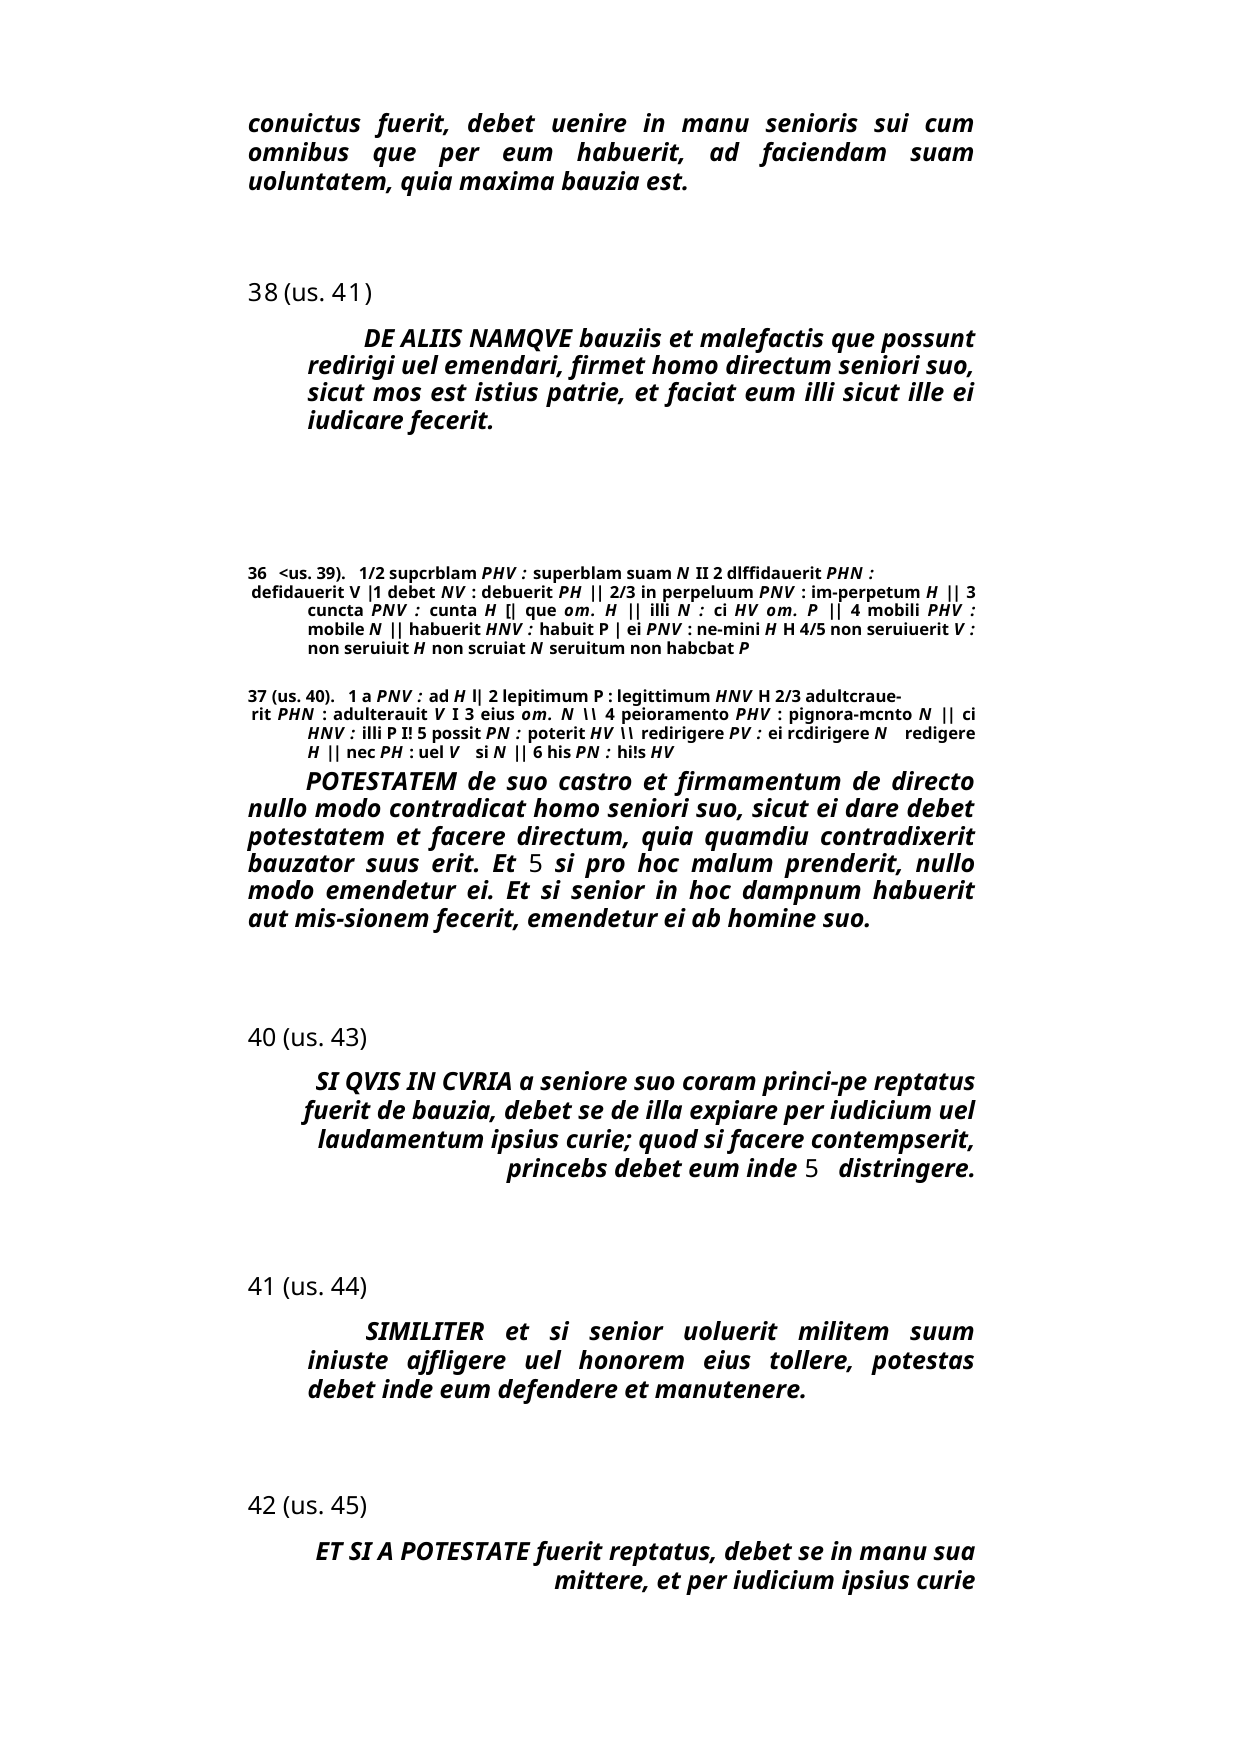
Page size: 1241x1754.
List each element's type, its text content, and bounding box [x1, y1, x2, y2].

text 40 (us. 43) [248, 1019, 976, 1053]
text rit PHN : adulterauit V I 3 eius om. N \\ 4 peioramento PHV : pignora-mcnto N || ci HNV : illi P I! 5 possit PN : poterit HV \\ redirigere PV : ei rcdirigere N redigere H || nec PH : uel V si N || 6 his PN : hi!s HV [251, 706, 976, 762]
text ET SI A POTESTATE fuerit reptatus, debet se in manu sua mittere, et per iudicium ipsius curie [246, 1537, 976, 1595]
text defidauerit V |1 debet NV : debuerit PH || 2/3 in perpeluum PNV : im-perpetum H || 3 cuncta PNV : cunta H [| que om. H || illi N : ci HV om. P || 4 mobili PHV : mobile N || habuerit HNV : habuit P | ei PNV : ne-mini H H 4/5 non seruiuerit V : non seruiuit H non scruiat N seruitum non habcbat P [251, 583, 976, 658]
text 41 (us. 44) [248, 1268, 976, 1302]
text 37 (us. 40). 1 a PNV : ad H l| 2 lepitimum P : legittimum HNV H 2/3 adultcraue- [248, 687, 976, 706]
text SIMILITER et si senior uoluerit militem suum iniuste ajfligere uel honorem eius tollere, potestas debet inde eum defendere et manutenere. [307, 1318, 976, 1404]
text POTESTATEM de suo castro et firmamentum de directo nullo modo contradicat homo seniori suo, sicut ei dare debet potestatem et facere directum, quia quamdiu contradixerit bauzator suus erit. Et 5 si pro hoc malum prenderit, nullo modo emendetur ei. Et si senior in hoc dampnum habuerit aut mis-sionem fecerit, emendetur ei ab homine suo. [248, 769, 976, 932]
text 36 <us. 39). 1/2 supcrblam PHV : superblam suam N II 2 dlffidauerit PHN : [248, 564, 976, 583]
text 42 (us. 45) [248, 1488, 976, 1522]
text 38 (us. 41) [248, 274, 976, 308]
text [248, 109, 976, 196]
text SI QVIS IN CVRIA a seniore suo coram princi-pe reptatus fuerit de bauzia, debet se de illa expiare per iudicium uel laudamentum ipsius curie; quod si facere contempserit, princebs debet eum inde 5 distringere. [248, 1067, 976, 1183]
text DE ALIIS NAMQVE bauziis et malefactis que possunt redirigi uel emendari, firmet homo directum seniori suo, sicut mos est istius patrie, et faciat eum illi sicut ille ei iudicare fecerit. [307, 326, 976, 435]
